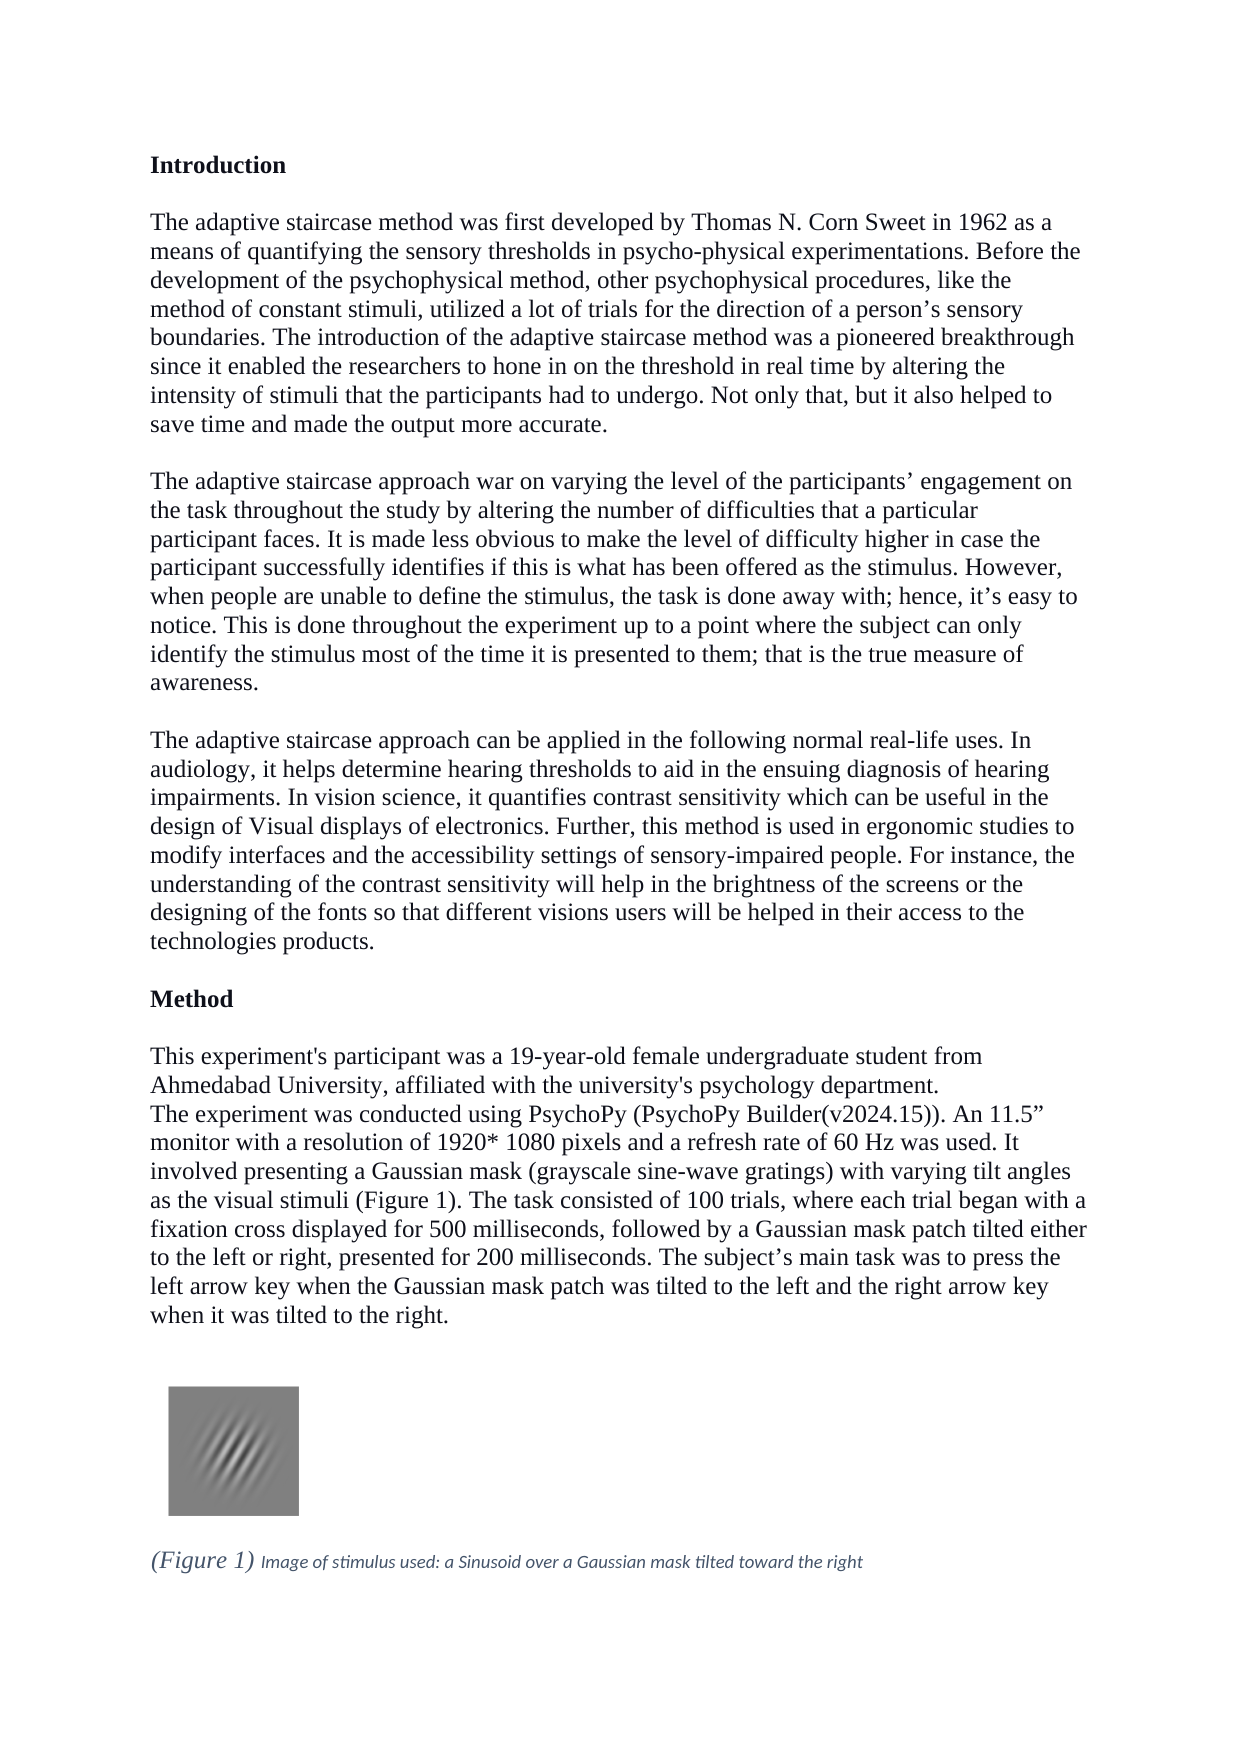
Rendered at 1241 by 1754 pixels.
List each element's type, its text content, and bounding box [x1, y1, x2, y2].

text Introduction [150, 150, 1090, 179]
text (Figure 1) Image of stimulus used: a Sinusoid over a Gaussian mask tilted toward the right [151, 1545, 1090, 1573]
text Method [150, 984, 1090, 1012]
text The adaptive staircase method was first developed by Thomas N. Corn Sweet in 1962 as a means of quantifying the sensory thresholds in psycho-physical experimentations. Before the development of the psychophysical method, other psychophysical procedures, like the method of constant stimuli, utilized a lot of trials for the direction of a person’s sensory boundaries. The introduction of the adaptive staircase method was a pioneered breakthrough since it enabled the researchers to hone in on the threshold in real time by altering the intensity of stimuli that the participants had to undergo. Not only that, but it also helped to save time and made the output more accurate. [150, 207, 1090, 437]
picture [169, 1387, 299, 1516]
text This experiment's participant was a 19-year-old female undergraduate student from Ahmedabad University, affiliated with the university's psychology department. [150, 1041, 1090, 1099]
text The adaptive staircase approach can be applied in the following normal real-life uses. In audiology, it helps determine hearing thresholds to aid in the ensuing diagnosis of hearing impairments. In vision science, it quantifies contrast sensitivity which can be useful in the design of Visual displays of electronics. Further, this method is used in ergonomic studies to modify interfaces and the accessibility settings of sensory-impaired people. For instance, the understanding of the contrast sensitivity will help in the brightness of the screens or the designing of the fonts so that different visions users will be helped in their access to the technologies products. [150, 725, 1090, 955]
text The experiment was conducted using PsychoPy (PsychoPy Builder(v2024.15)). An 11.5” monitor with a resolution of 1920* 1080 pixels and a refresh rate of 60 Hz was used. It involved presenting a Gaussian mask (grayscale sine-wave gratings) with varying tilt angles as the visual stimuli (Figure 1). The task consisted of 100 trials, where each trial began with a fixation cross displayed for 500 milliseconds, followed by a Gaussian mask patch tilted either to the left or right, presented for 200 milliseconds. The subject’s main task was to press the left arrow key when the Gaussian mask patch was tilted to the left and the right arrow key when it was tilted to the right. [150, 1099, 1090, 1329]
text The adaptive staircase approach war on varying the level of the participants’ engagement on the task throughout the study by altering the number of difficulties that a particular participant faces. It is made less obvious to make the level of difficulty higher in case the participant successfully identifies if this is what has been offered as the stimulus. However, when people are unable to define the stimulus, the task is done away with; hence, it’s easy to notice. This is done throughout the experiment up to a point where the subject can only identify the stimulus most of the time it is presented to them; that is the true measure of awareness. [150, 466, 1090, 696]
